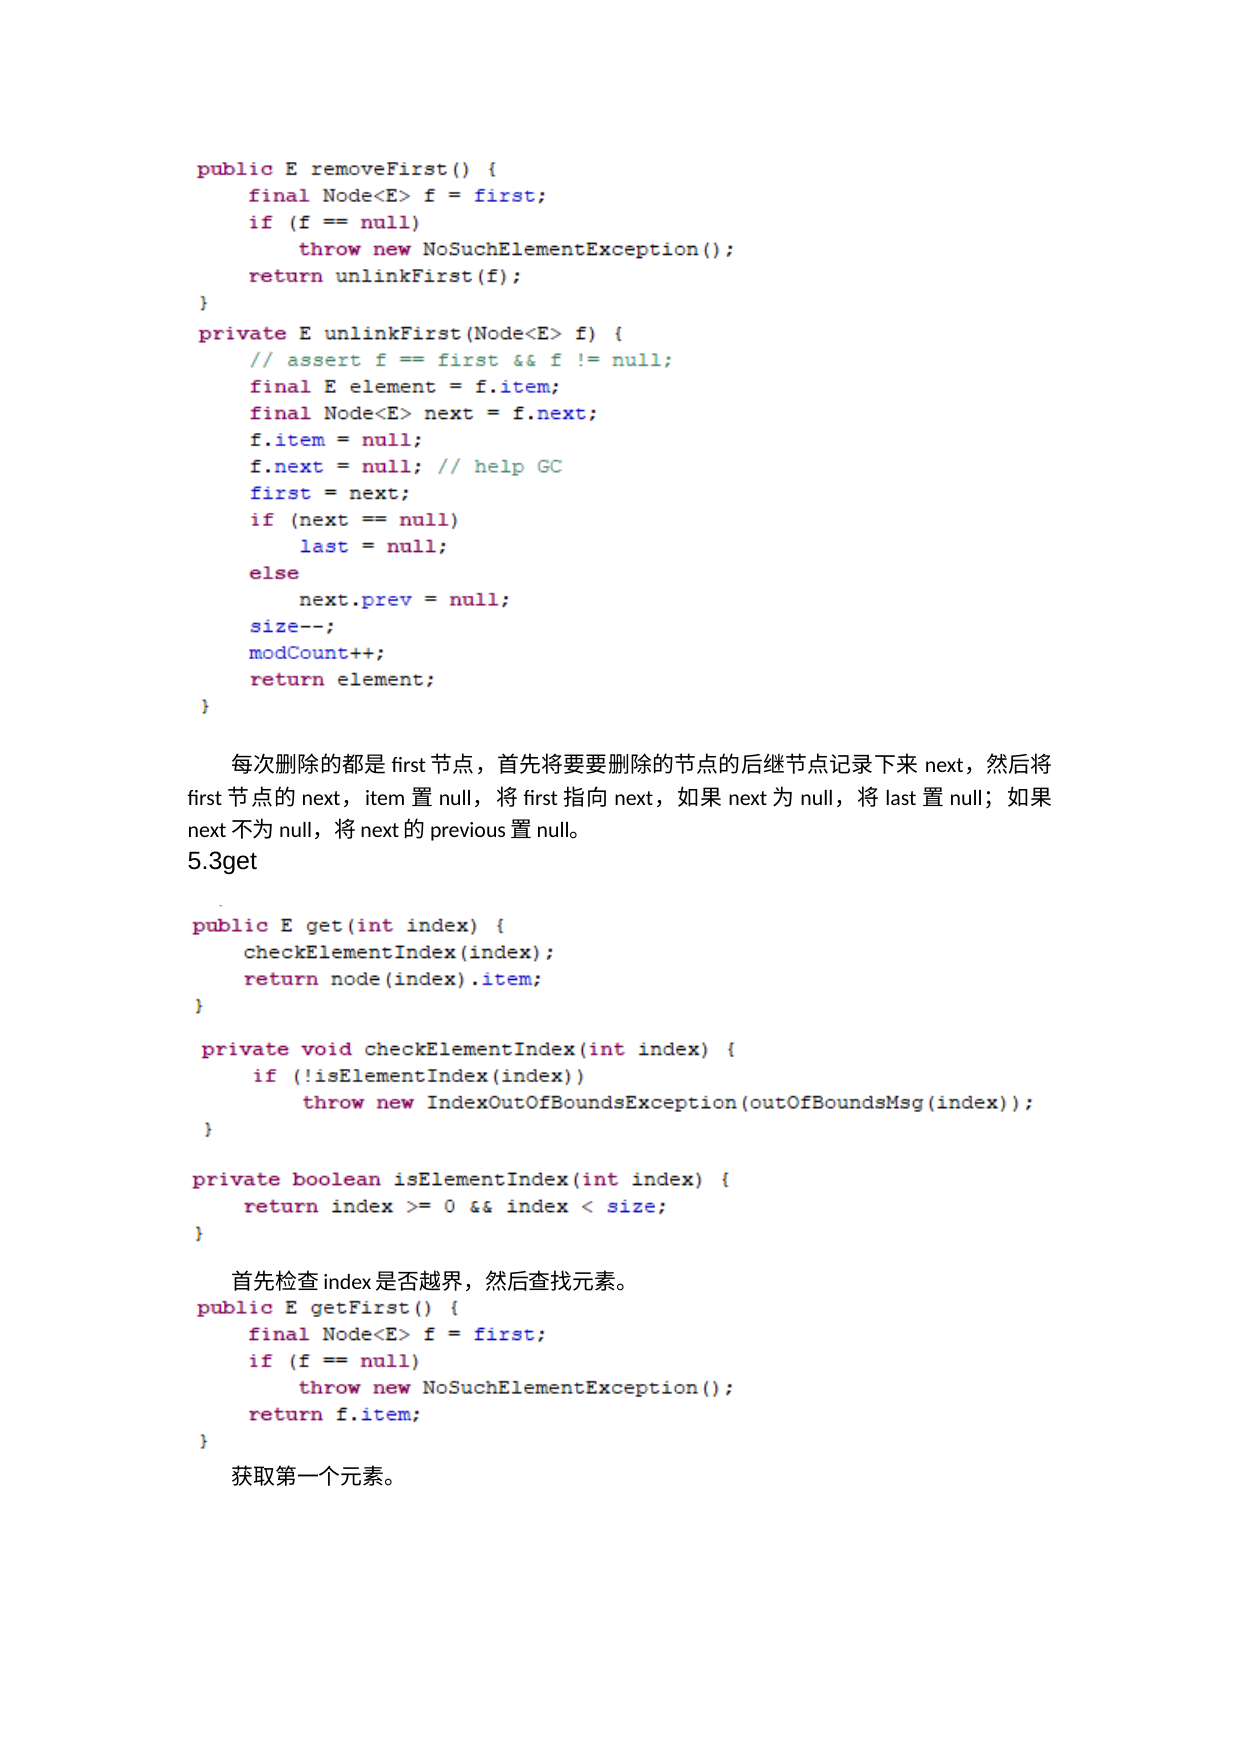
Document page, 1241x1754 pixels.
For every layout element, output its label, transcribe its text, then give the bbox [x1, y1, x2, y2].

picture [187, 324, 800, 717]
text 每次删除的都是first节点，首先将要要删除的节点的后继节点记录下来next，然后将first节点的next，item置null，将first指向next，如果next为null，将last置null；如果next不为null，将next的previous置null。 [187, 747, 1053, 844]
text 首先检查index是否越界，然后查找元素。 [187, 1263, 1053, 1296]
picture [187, 1295, 869, 1452]
picture [187, 905, 646, 1023]
picture [187, 1165, 763, 1254]
picture [187, 162, 803, 320]
picture [187, 1035, 1053, 1148]
text 获取第一个元素。 [187, 1458, 1053, 1491]
subtitle 5.3get [187, 844, 1053, 877]
